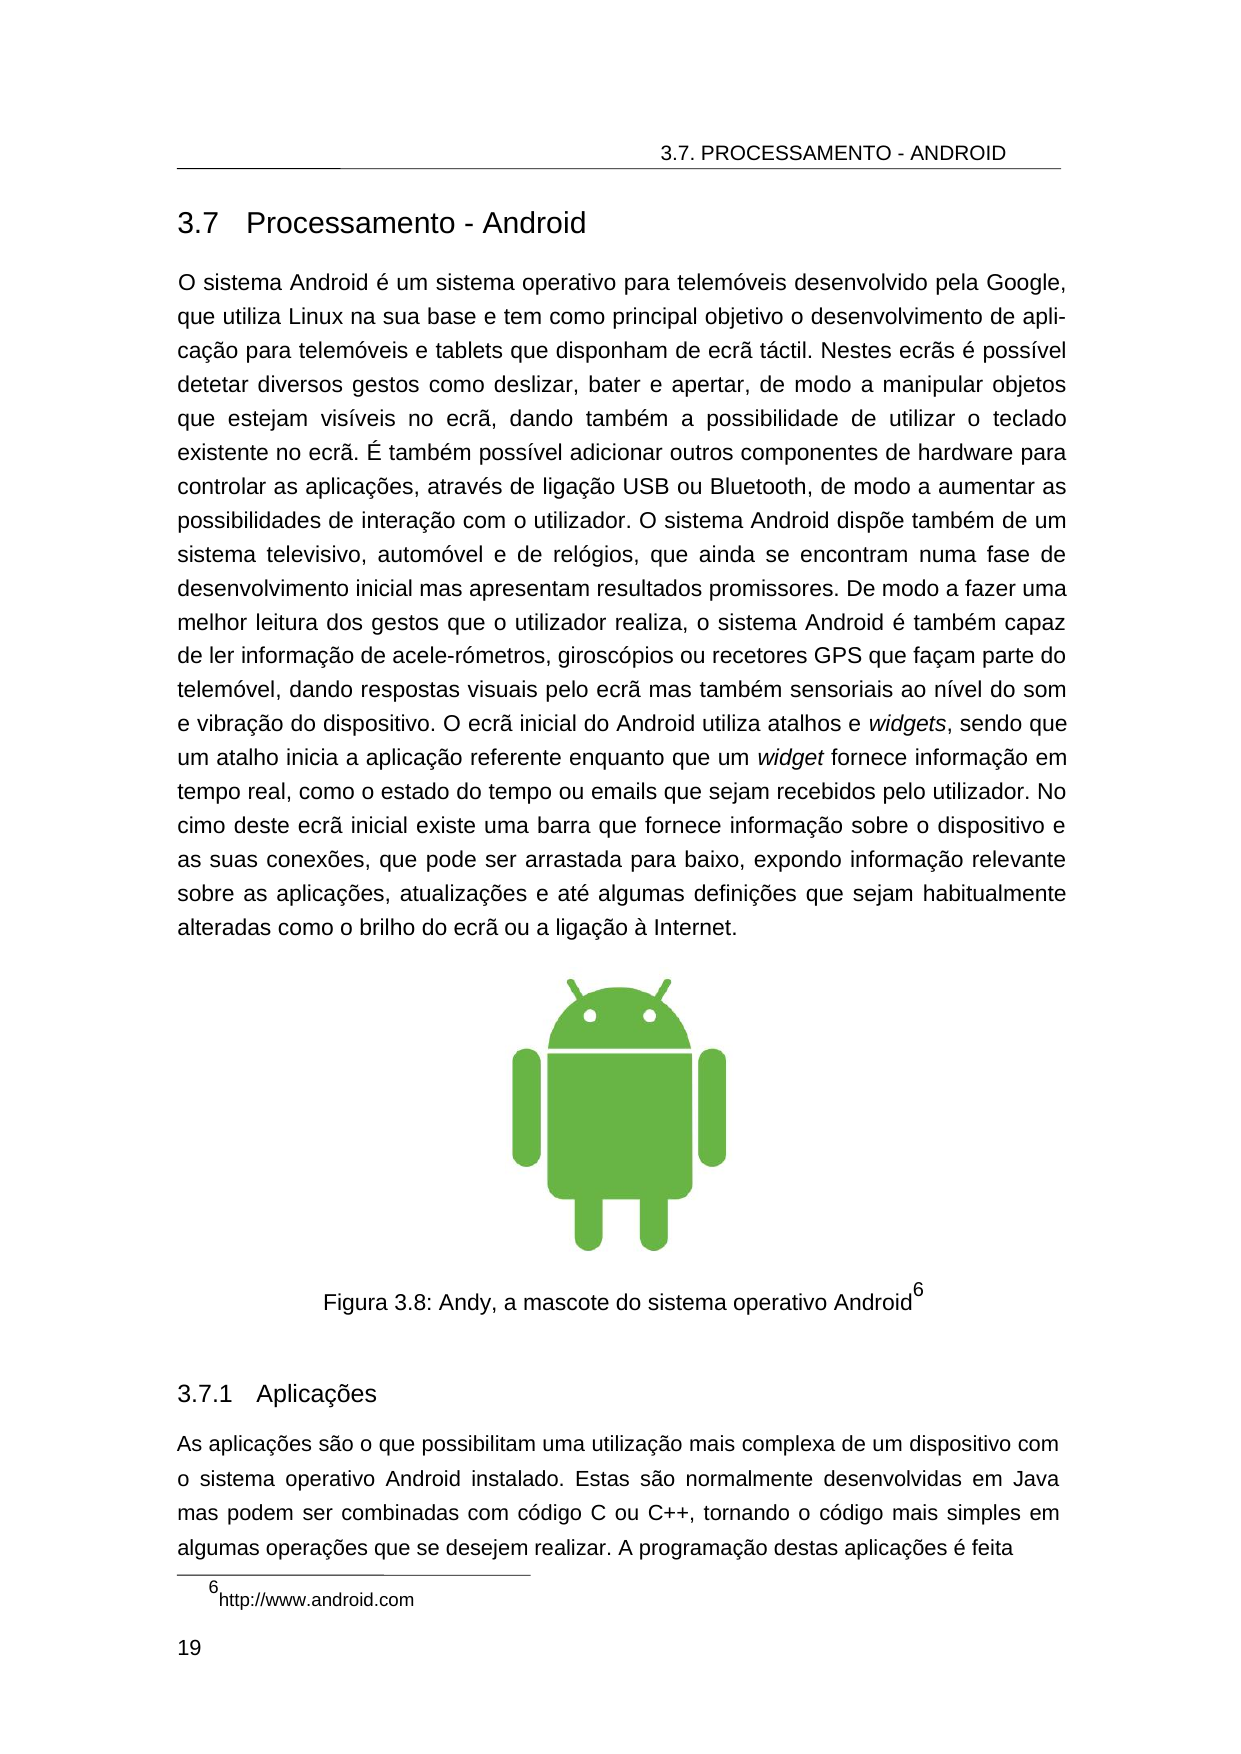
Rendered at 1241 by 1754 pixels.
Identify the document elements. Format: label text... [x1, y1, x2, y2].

text 19 [177, 1634, 1067, 1660]
text 6http://www.android.com [208, 1577, 1067, 1612]
text O sistema Android é um sistema operativo para telemóveis desenvolvido pela Google, que utiliza Linux na sua base e tem como principal objetivo o desenvolvimento de apli-cação para telemóveis e tablets que disponham de ecrã táctil. Nestes ecrãs é possível detetar diversos gestos como deslizar, bater e apertar, de modo a manipular objetos que estejam visíveis no ecrã, dando também a possibilidade de utilizar o teclado existente no ecrã. É também possível adicionar outros componentes de hardware para controlar as aplicações, através de ligação USB ou Bluetooth, de modo a aumentar as possibilidades de interação com o utilizador. O sistema Android dispõe também de um sistema televisivo, automóvel e de relógios, que ainda se encontram numa fase de desenvolvimento inicial mas apresentam resultados promissores. De modo a fazer uma melhor leitura dos gestos que o utilizador realiza, o sistema Android é também capaz de ler informação de acele-rómetros, giroscópios ou recetores GPS que façam parte do telemóvel, dando respostas visuais pelo ecrã mas também sensoriais ao nível do som e vibração do dispositivo. O ecrã inicial do Android utiliza atalhos e widgets, sendo que um atalho inicia a aplicação referente enquanto que um widget fornece informação em tempo real, como o estado do tempo ou emails que sejam recebidos pelo utilizador. No cimo deste ecrã inicial existe uma barra que fornece informação sobre o dispositivo e as suas conexões, que pode ser arrastada para baixo, expondo informação relevante sobre as aplicações, atualizações e até algumas definições que sejam habitualmente alteradas como o brilho do ecrã ou a ligação à Internet. [177, 269, 1067, 940]
text 3.7. PROCESSAMENTO - ANDROID [660, 141, 1067, 165]
list Aplicações [177, 1379, 1067, 1408]
text As aplicações são o que possibilitam uma utilização mais complexa de um dispositivo com o sistema operativo Android instalado. Estas são normalmente desenvolvidas em Java mas podem ser combinadas com código C ou C++, tornando o código mais simples em algumas operações que se desejem realizar. A programação destas aplicações é feita [177, 1431, 1061, 1560]
picture [504, 967, 734, 1264]
text 3.7 Processamento - Android [177, 205, 1067, 240]
text Figura 3.8: Andy, a mascote do sistema operativo Android6 [323, 1279, 1067, 1318]
